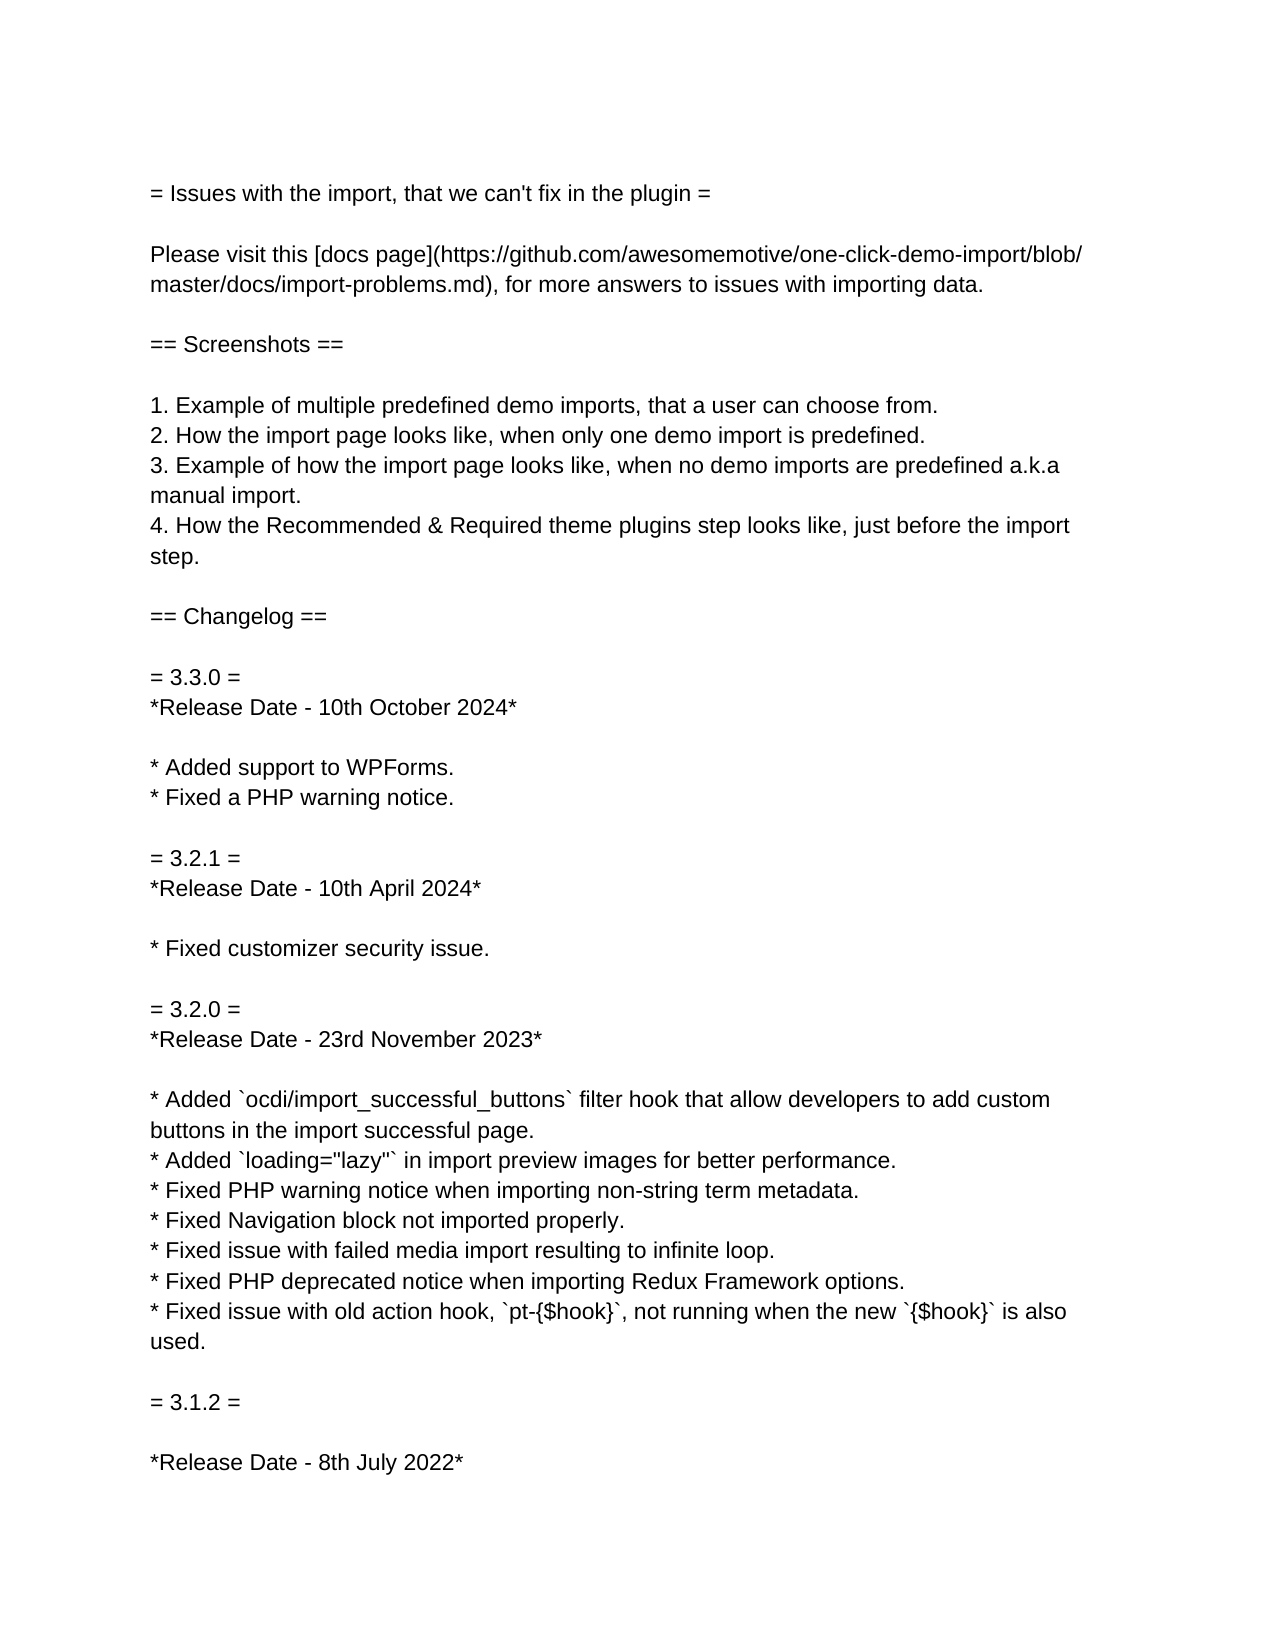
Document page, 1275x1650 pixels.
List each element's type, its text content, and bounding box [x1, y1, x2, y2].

text Please visit this [docs page](https://github.com/awesomemotive/one-click-demo-import/blob/master/docs/import-problems.md), for more answers to issues with importing data. [150, 241, 1125, 297]
text * Fixed customizer security issue. [150, 935, 1125, 962]
text * Fixed PHP warning notice when importing non-string term metadata. [150, 1177, 1125, 1203]
text = Issues with the import, that we can't fix in the plugin = [150, 180, 1125, 207]
text = 3.2.1 = [150, 845, 1125, 871]
text * Fixed Navigation block not imported properly. [150, 1207, 1125, 1234]
text = 3.3.0 = [150, 663, 1125, 690]
text == Screenshots == [150, 331, 1125, 358]
text * Fixed PHP deprecated notice when importing Redux Framework options. [150, 1268, 1125, 1294]
text 3. Example of how the import page looks like, when no demo imports are predefined a.k.a manual import. [150, 452, 1125, 509]
text *Release Date - 23rd November 2023* [150, 1026, 1125, 1052]
text = 3.1.2 = [150, 1388, 1125, 1415]
text * Fixed issue with failed media import resulting to infinite loop. [150, 1237, 1125, 1264]
text = 3.2.0 = [150, 996, 1125, 1022]
text * Added support to WPForms. [150, 754, 1125, 781]
text *Release Date - 10th October 2024* [150, 694, 1125, 720]
text 1. Example of multiple predefined demo imports, that a user can choose from. [150, 392, 1125, 418]
text * Added `ocdi/import_successful_buttons` filter hook that allow developers to add custom buttons in the import successful page. [150, 1086, 1125, 1143]
text * Fixed issue with old action hook, `pt-{$hook}`, not running when the new `{$hook}` is also used. [150, 1298, 1125, 1354]
text 2. How the import page looks like, when only one demo import is predefined. [150, 422, 1125, 448]
text 4. How the Recommended & Required theme plugins step looks like, just before the import step. [150, 512, 1125, 569]
text *Release Date - 8th July 2022* [150, 1449, 1125, 1475]
text * Added `loading="lazy"` in import preview images for better performance. [150, 1147, 1125, 1173]
text == Changelog == [150, 603, 1125, 629]
text *Release Date - 10th April 2024* [150, 875, 1125, 901]
text * Fixed a PHP warning notice. [150, 784, 1125, 811]
